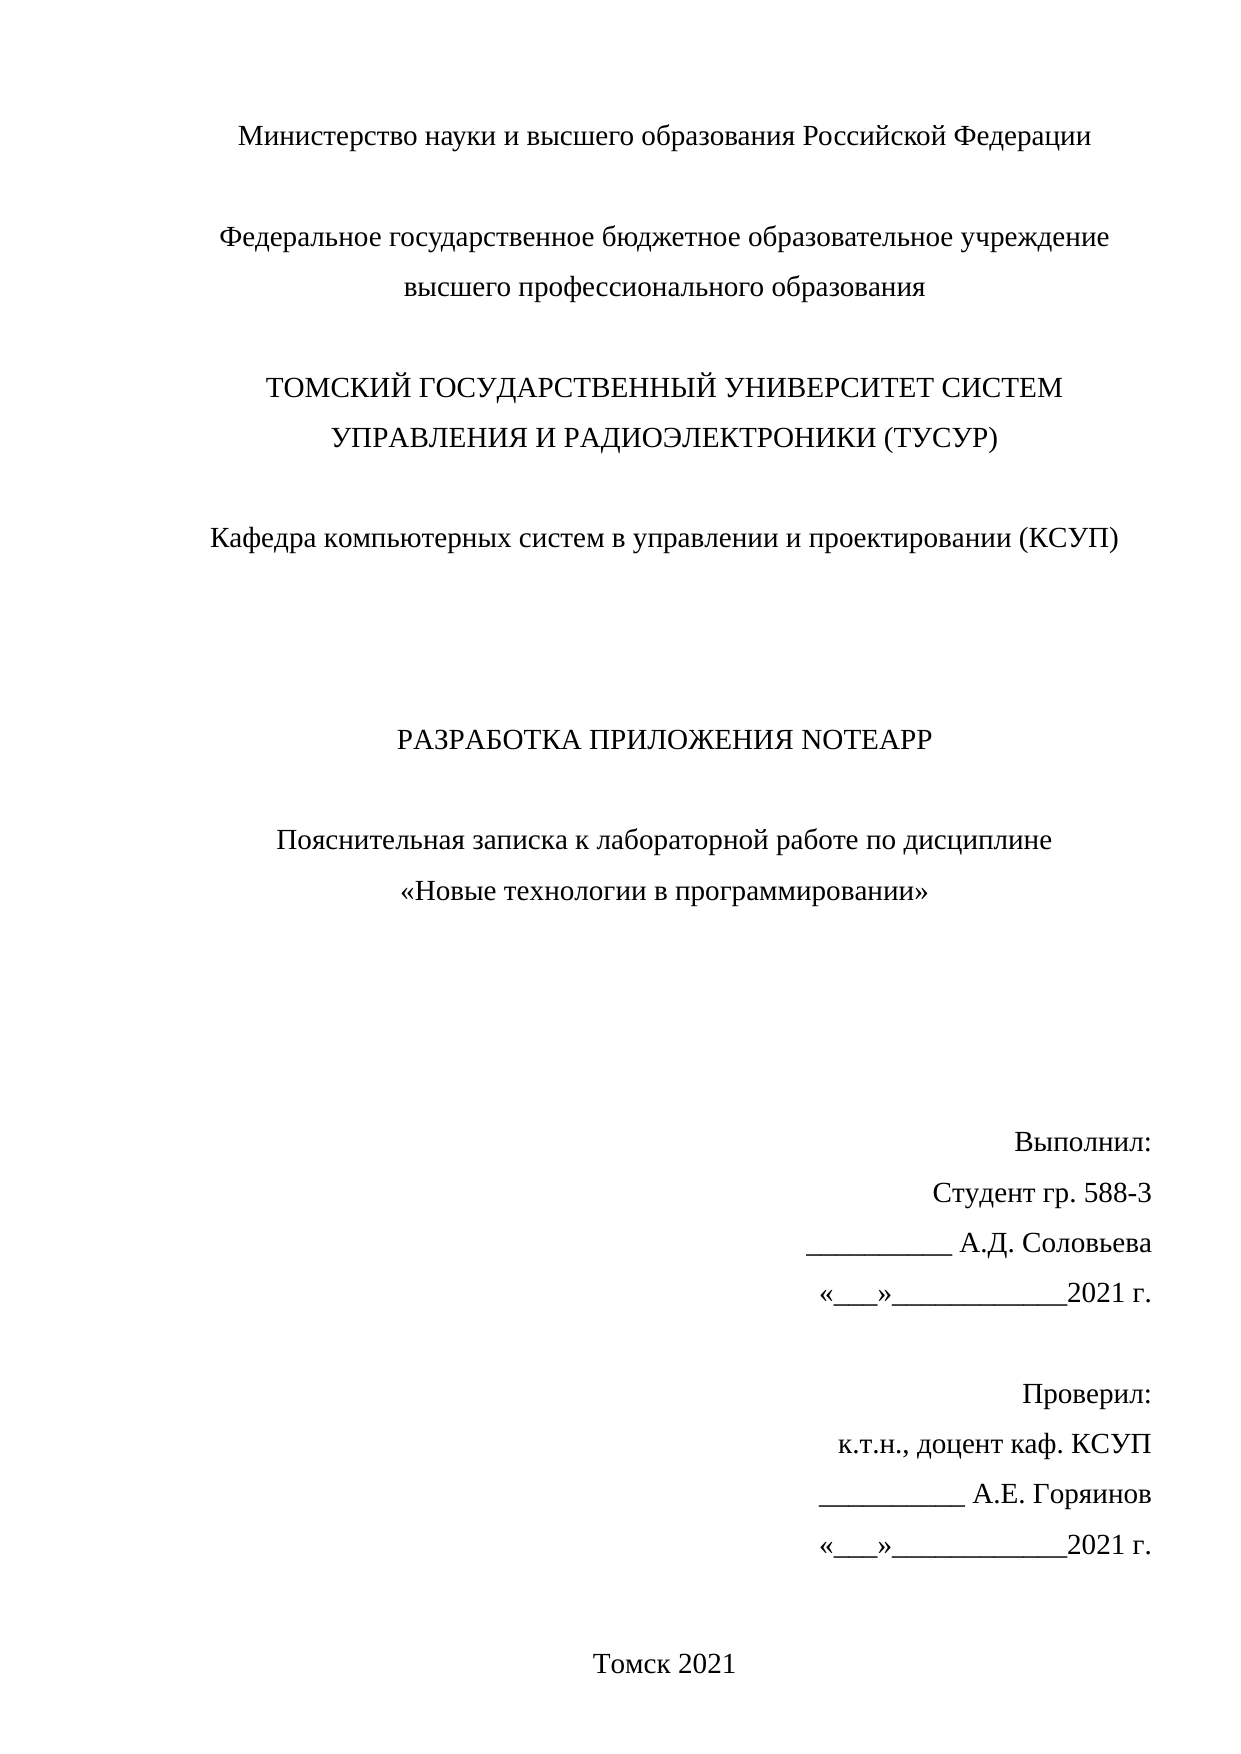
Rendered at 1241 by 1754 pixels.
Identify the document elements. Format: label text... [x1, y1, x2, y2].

text Пояснительная записка к лабораторной работе по дисциплине [177, 822, 1152, 856]
text __________ А.Д. Соловьева [177, 1225, 1152, 1258]
text «___»____________2021 г. [177, 1275, 1152, 1309]
text Студент гр. 588-3 [177, 1175, 1152, 1208]
text к.т.н., доцент каф. КСУП [177, 1426, 1152, 1460]
text Выполнил: [177, 1124, 1152, 1158]
text Федеральное государственное бюджетное образовательное учреждение высшего профессионального образования [177, 219, 1152, 303]
text ТОМСКИЙ ГОСУДАРСТВЕННЫЙ УНИВЕРСИТЕТ СИСТЕМ [177, 370, 1152, 403]
text «___»____________2021 г. [177, 1527, 1152, 1560]
text __________ А.Е. Горяинов [177, 1477, 1152, 1510]
text Министерство науки и высшего образования Российской Федерации [177, 118, 1152, 152]
text Кафедра компьютерных систем в управлении и проектировании (КСУП) [177, 521, 1152, 554]
text УПРАВЛЕНИЯ И РАДИОЭЛЕКТРОНИКИ (ТУСУР) [177, 420, 1152, 453]
text РАЗРАБОТКА ПРИЛОЖЕНИЯ NOTEAPP [177, 722, 1152, 755]
text Проверил: [177, 1376, 1152, 1409]
text «Новые технологии в программировании» [177, 873, 1152, 906]
